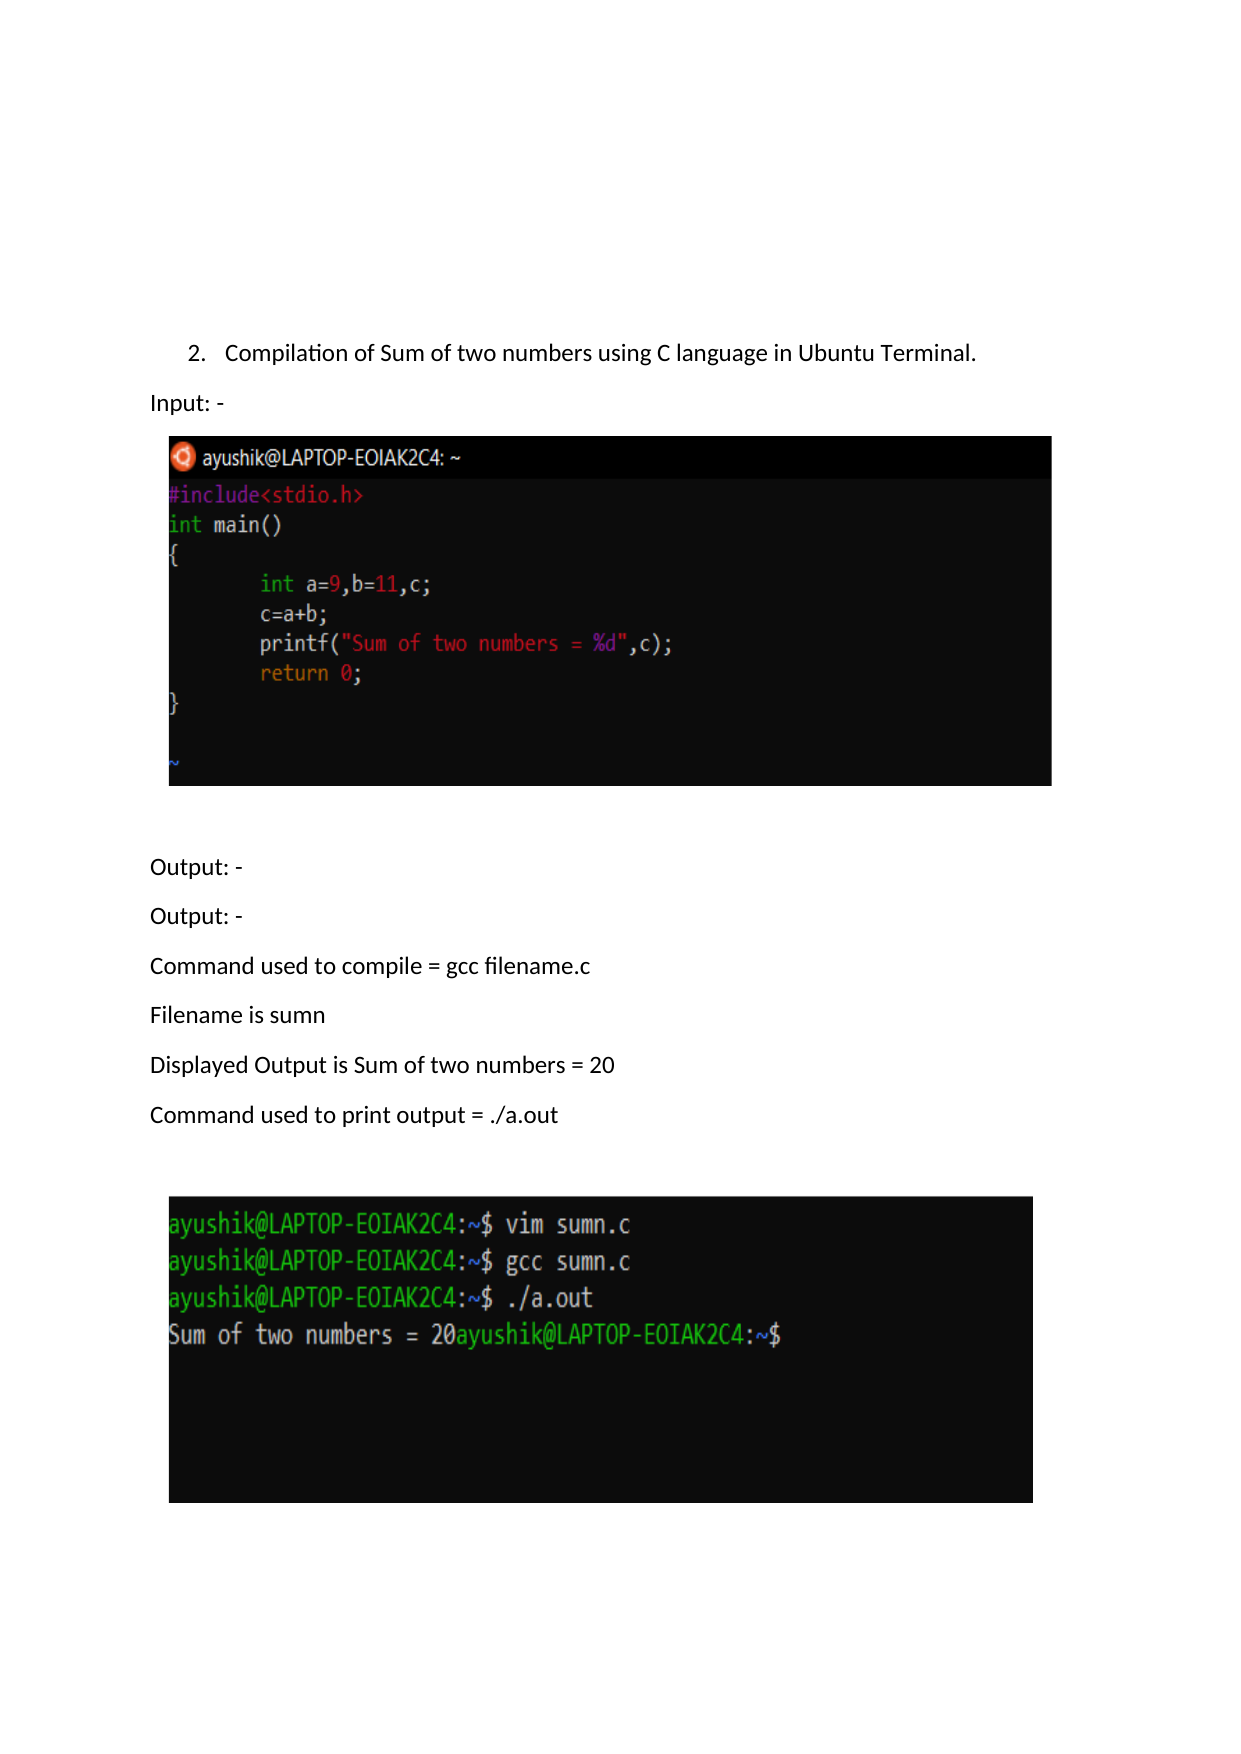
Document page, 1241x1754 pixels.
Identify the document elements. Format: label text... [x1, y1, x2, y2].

text Input: - [150, 387, 1090, 418]
text Output: - [150, 900, 1090, 931]
text Command used to print output = ./a.out [150, 1099, 1090, 1129]
text Output: - [150, 851, 1090, 881]
text Command used to compile = gcc filename.c [150, 950, 1090, 981]
text Filename is sumn [150, 999, 1090, 1030]
list Compilation of Sum of two numbers using C language in Ubuntu Terminal. [187, 337, 1090, 368]
text Displayed Output is Sum of two numbers = 20 [150, 1049, 1090, 1080]
